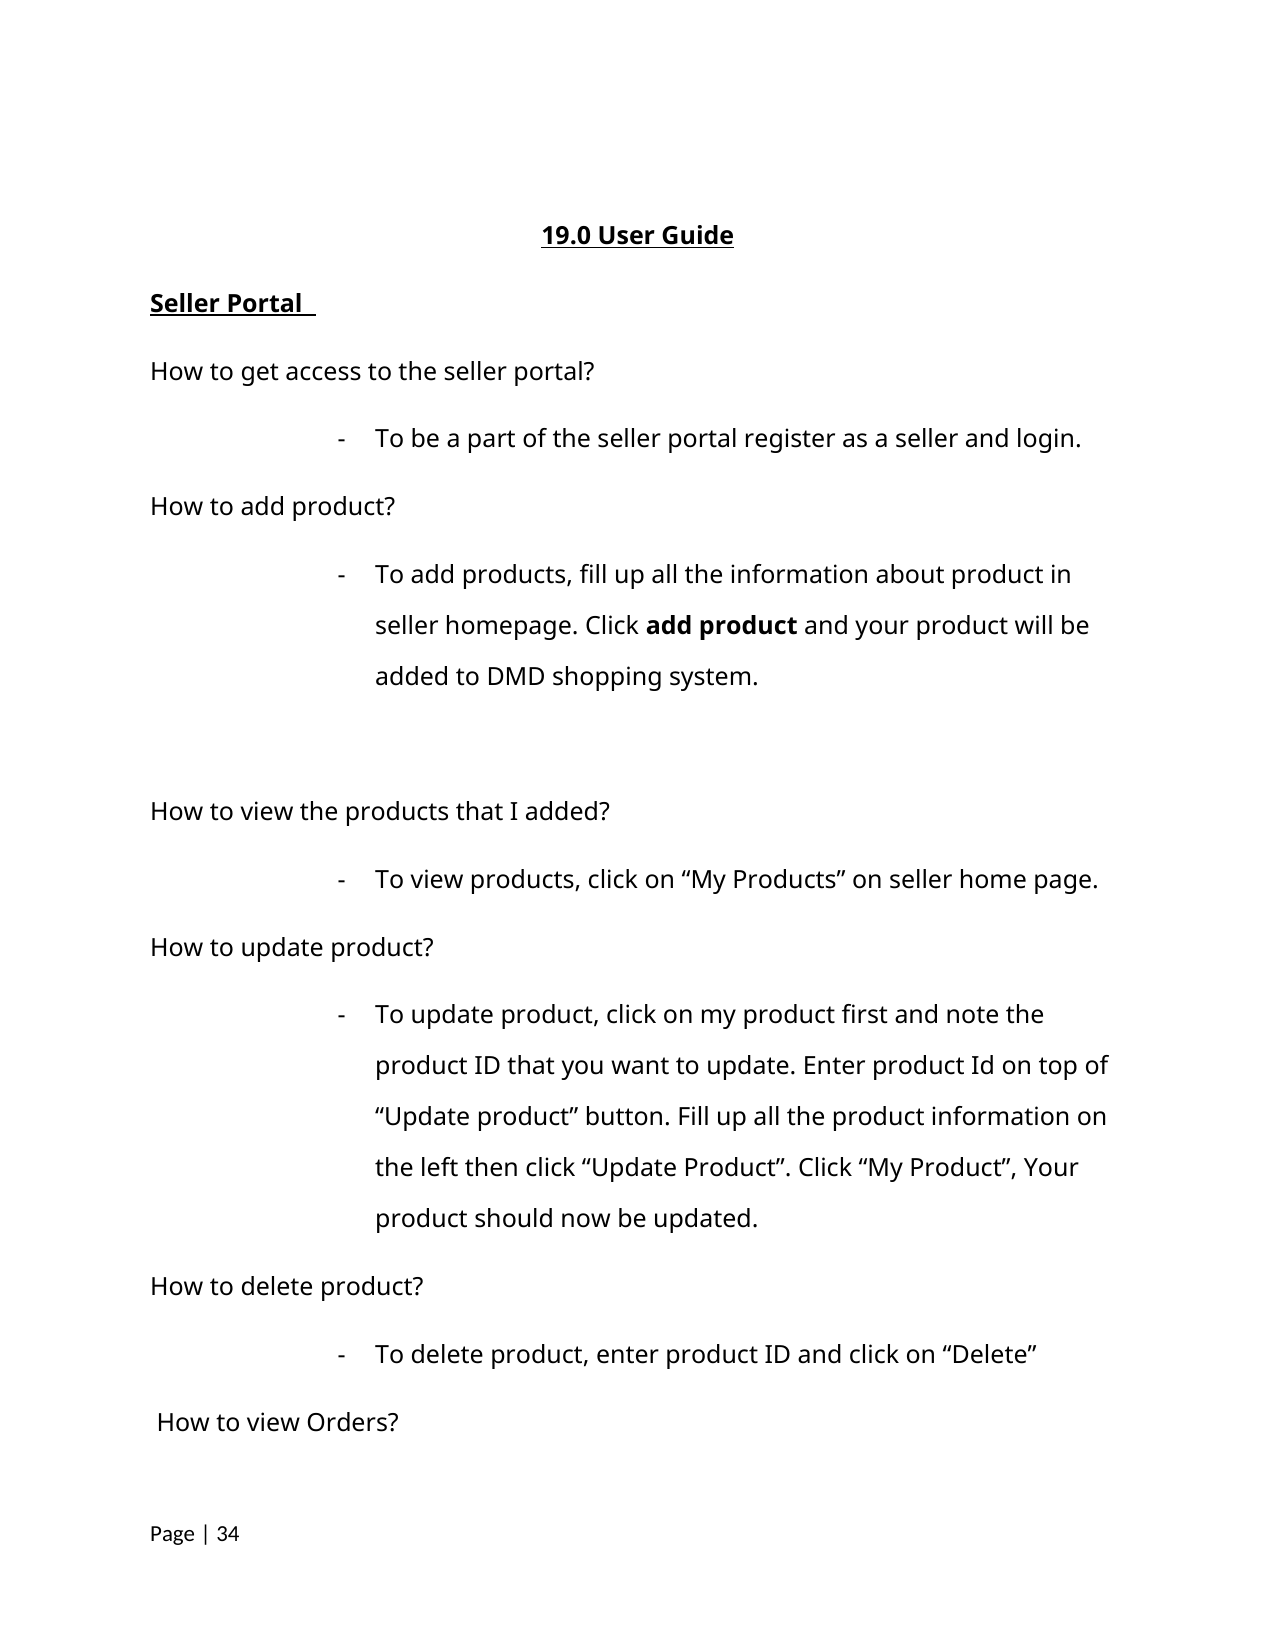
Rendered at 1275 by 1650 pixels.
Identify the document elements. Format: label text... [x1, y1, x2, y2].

text How to view the products that I added? [150, 794, 1125, 828]
text How to delete product? [150, 1269, 1125, 1303]
text How to view Orders? [150, 1404, 1125, 1438]
list To view products, click on “My Products” on seller home page. [337, 861, 1125, 896]
list To be a part of the seller portal register as a seller and login. [337, 421, 1125, 455]
text How to add product? [150, 488, 1125, 523]
text How to get access to the seller portal? [150, 353, 1125, 387]
text Seller Portal [150, 285, 1125, 319]
list To add products, fill up all the information about product in seller homepage. Click add product and your product will be added to DMD shopping system. [337, 556, 1125, 692]
text How to update product? [150, 929, 1125, 963]
list To update product, click on my product first and note the product ID that you want to update. Enter product Id on top of “Update product” button. Fill up all the product information on the left then click “Update Product”. Click “My Product”, Your product should now be updated. [337, 997, 1125, 1235]
list To delete product, enter product ID and click on “Delete” [337, 1336, 1125, 1371]
text 19.0 User Guide [150, 218, 1125, 252]
